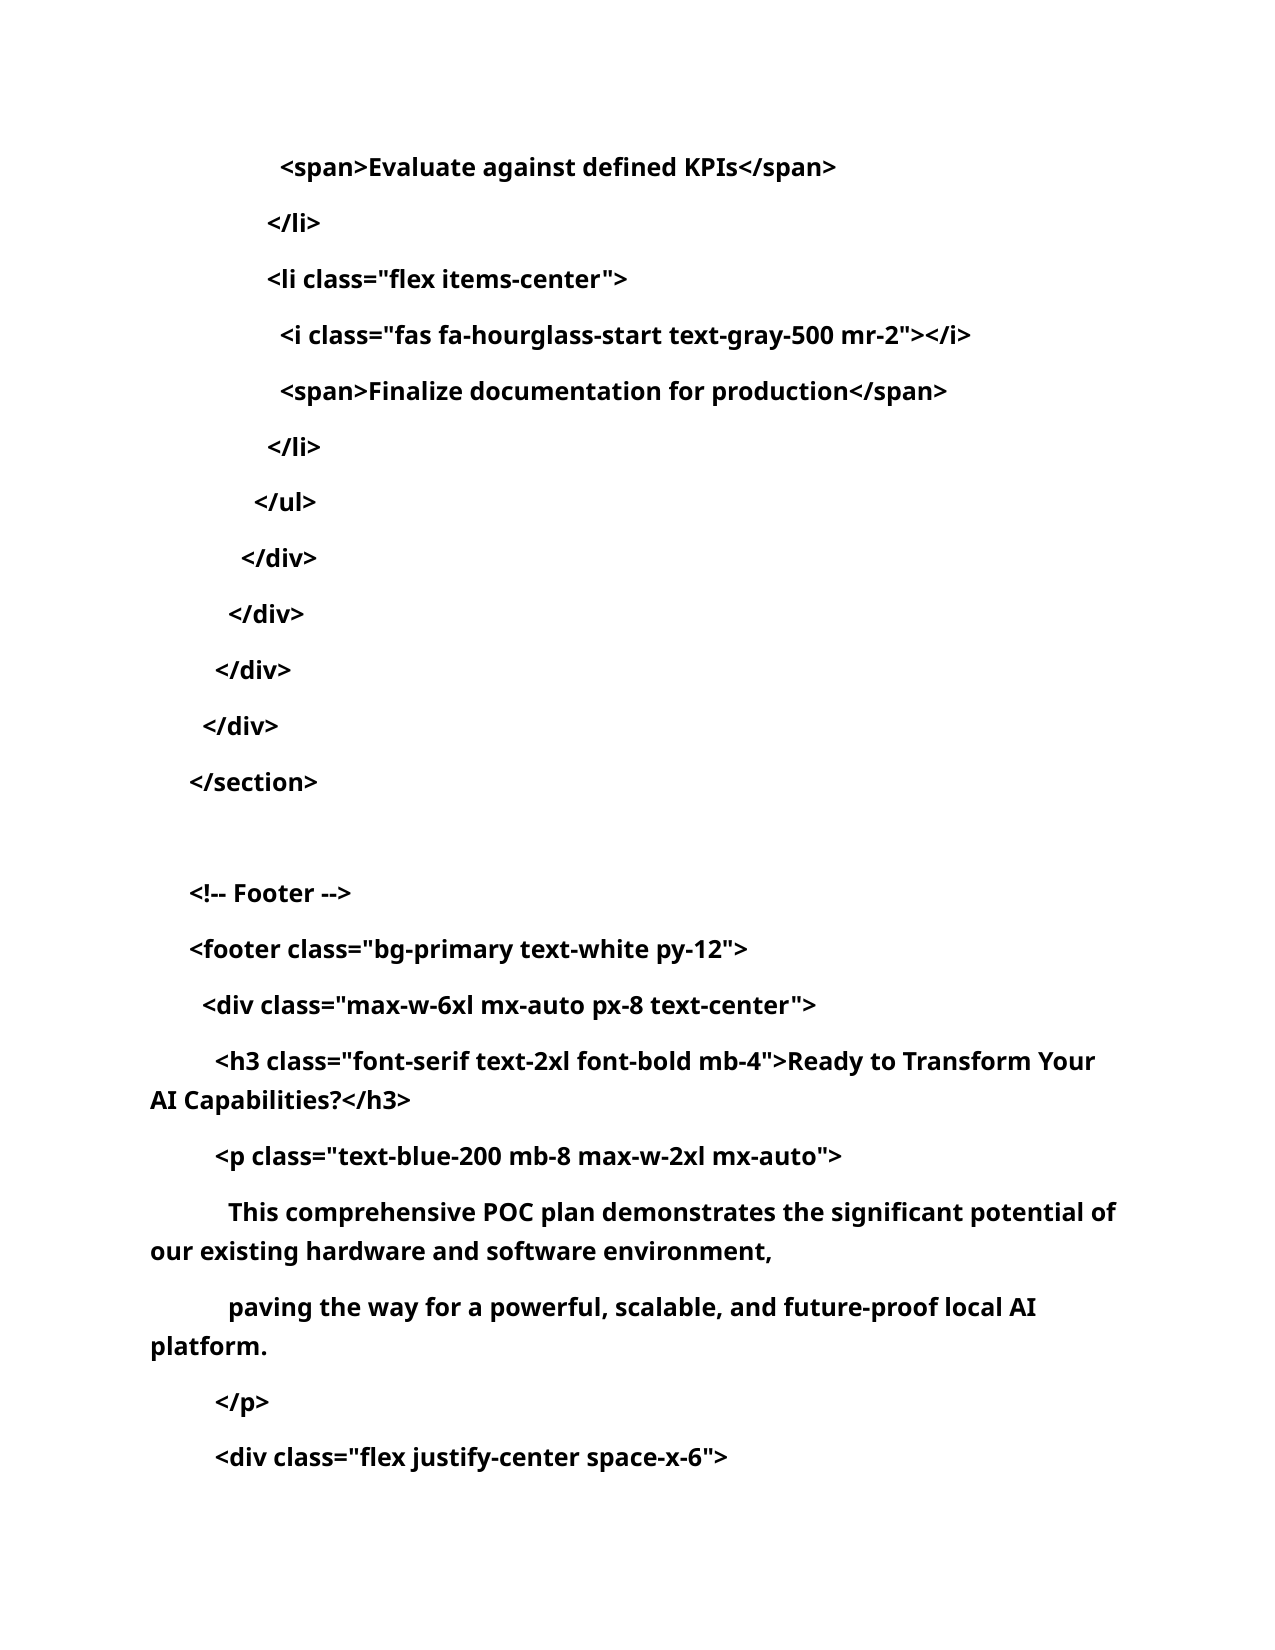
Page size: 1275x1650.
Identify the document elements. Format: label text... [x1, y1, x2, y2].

text </section> [150, 764, 1125, 798]
text <li class="flex items-center"> [150, 262, 1125, 296]
text </div> [150, 597, 1125, 631]
text </li> [150, 206, 1125, 240]
text paving the way for a powerful, scalable, and future-proof local AI platform. [150, 1289, 1125, 1362]
text <p class="text-blue-200 mb-8 max-w-2xl mx-auto"> [150, 1138, 1125, 1172]
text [150, 317, 1125, 352]
text This comprehensive POC plan demonstrates the significant potential of our existing hardware and software environment, [150, 1194, 1125, 1267]
text <!-- Footer --> [150, 876, 1125, 910]
text <div class="max-w-6xl mx-auto px-8 text-center"> [150, 987, 1125, 1022]
text </p> [150, 1384, 1125, 1418]
text </ul> [150, 485, 1125, 519]
text <span>Finalize documentation for production</span> [150, 373, 1125, 407]
text </div> [150, 541, 1125, 575]
text <footer class="bg-primary text-white py-12"> [150, 932, 1125, 966]
text </div> [150, 652, 1125, 687]
text <div class="flex justify-center space-x-6"> [150, 1440, 1125, 1474]
text </li> [150, 429, 1125, 463]
text <span>Evaluate against defined KPIs</span> [150, 150, 1125, 184]
text <h3 class="font-serif text-2xl font-bold mb-4">Ready to Transform Your AI Capabilities?</h3> [150, 1043, 1125, 1117]
text </div> [150, 708, 1125, 742]
